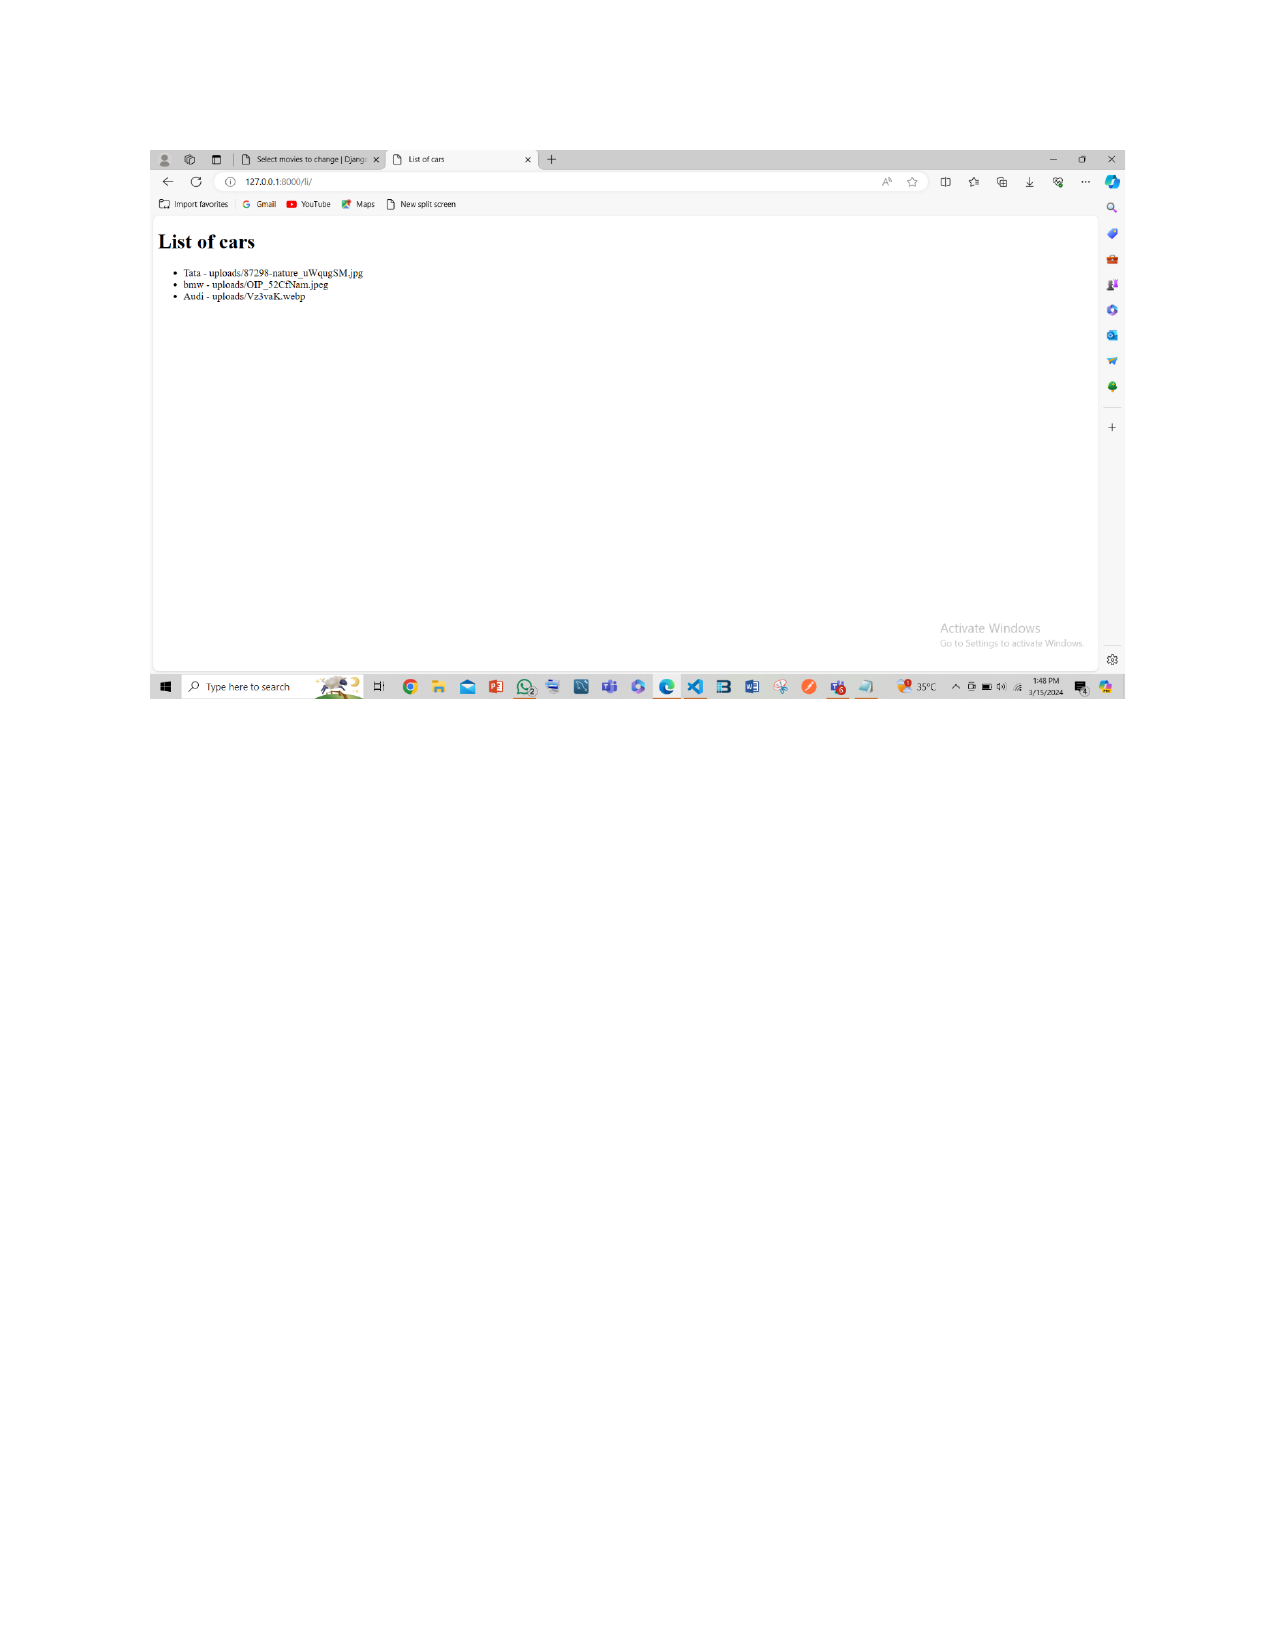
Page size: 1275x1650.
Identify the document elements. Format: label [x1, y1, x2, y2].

picture [150, 150, 1125, 699]
